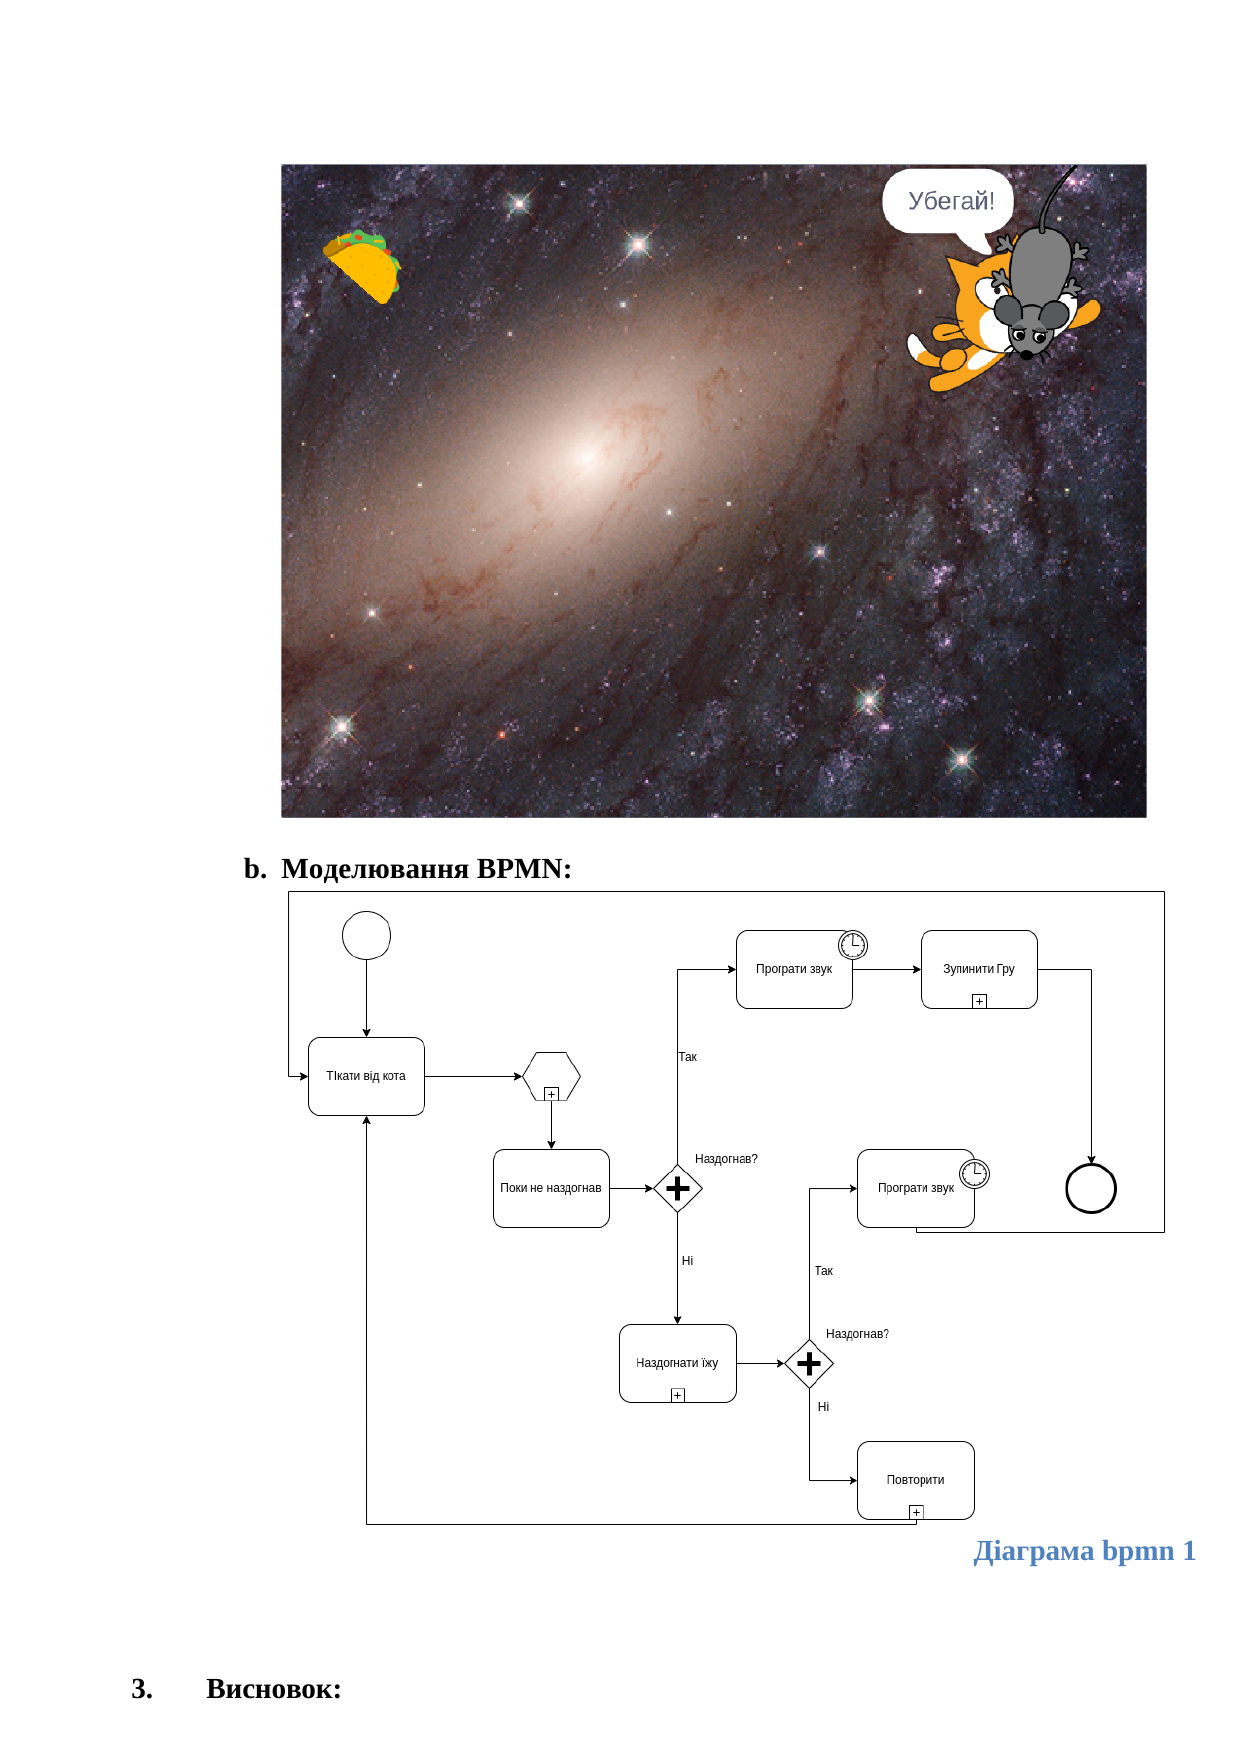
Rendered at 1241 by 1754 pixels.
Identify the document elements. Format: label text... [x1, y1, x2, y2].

picture [281, 884, 1173, 1533]
text Діаграма bpmn 1 [131, 1533, 1196, 1668]
picture [281, 164, 1147, 818]
subtitle Висновок: [131, 1672, 1196, 1705]
